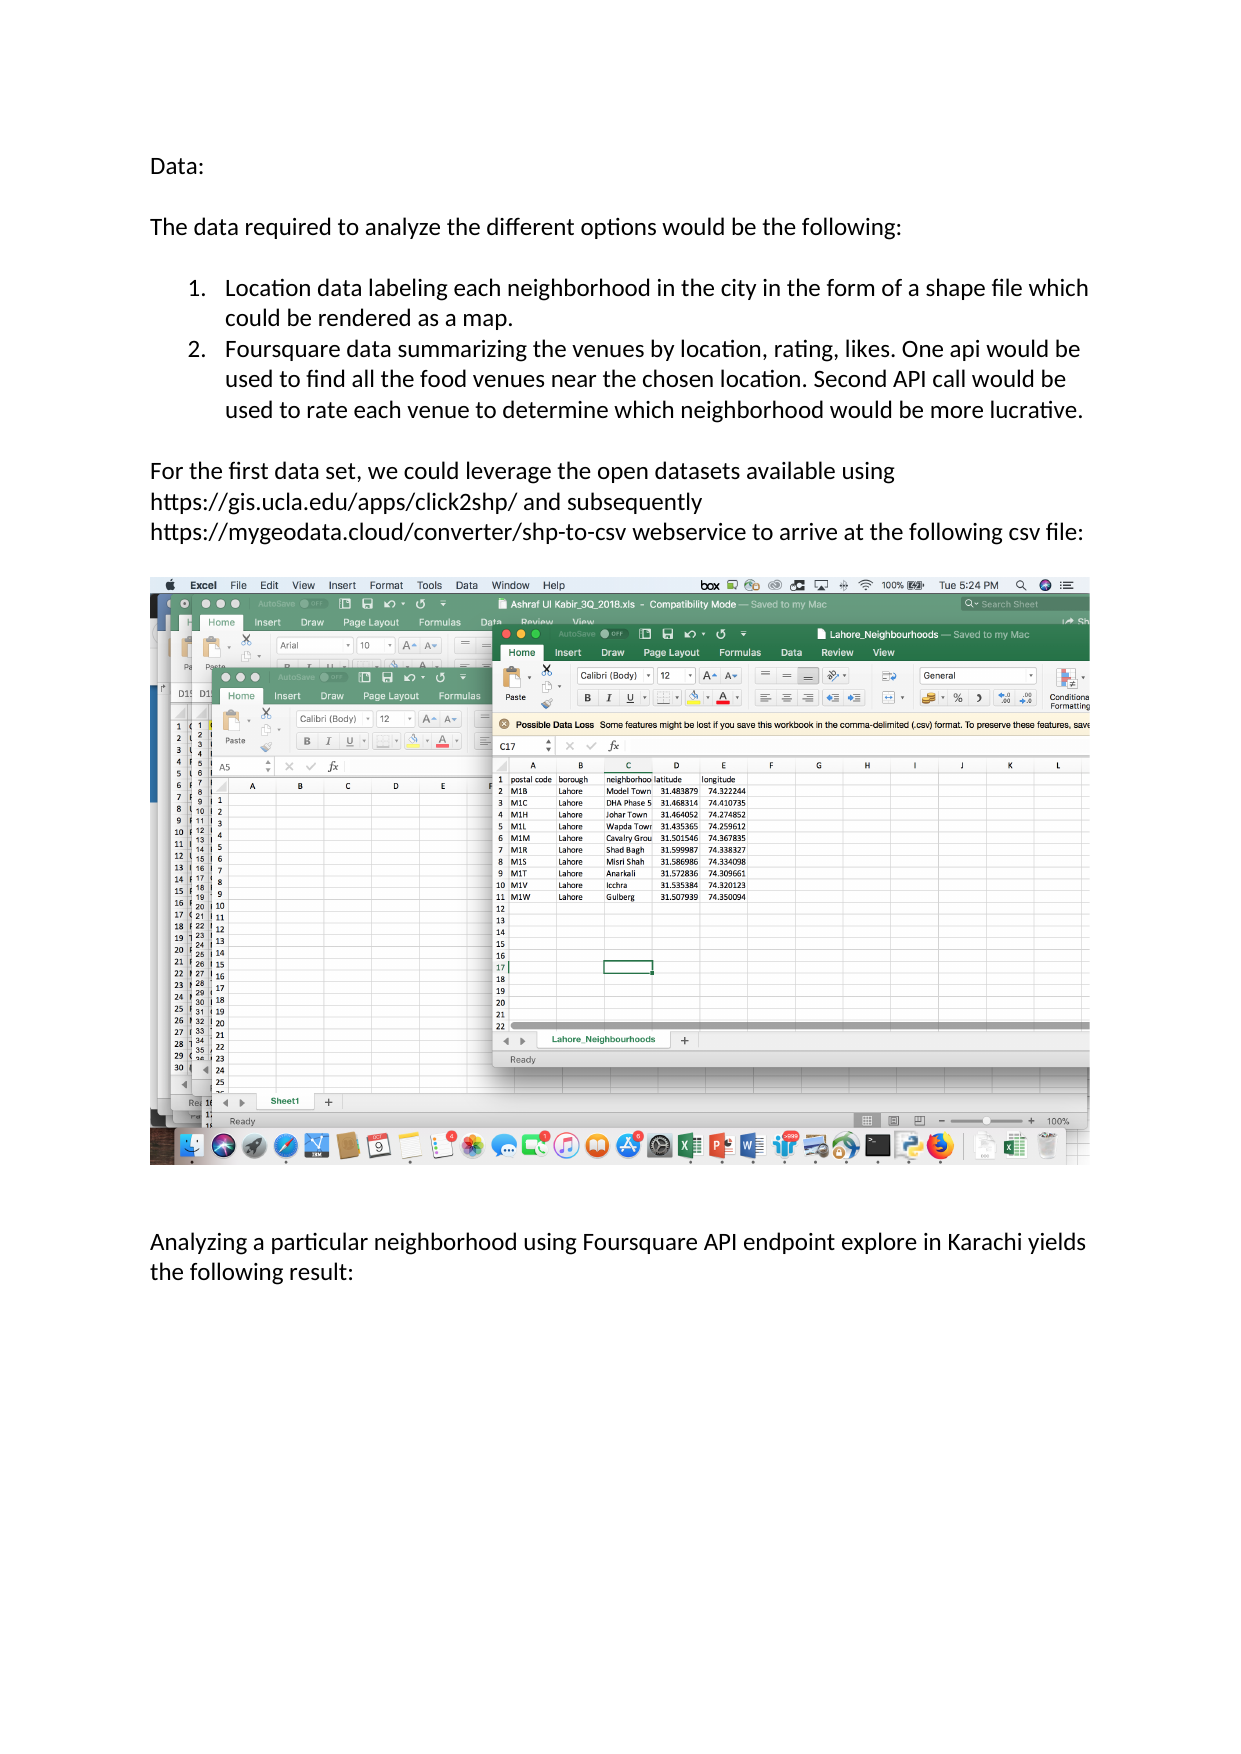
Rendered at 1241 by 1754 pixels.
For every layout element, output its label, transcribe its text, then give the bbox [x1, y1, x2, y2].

list Foursquare data summarizing the venues by location, rating, likes. One api would be used to find all the food venues near the chosen location. Second API call would be used to rate each venue to determine which neighborhood would be more lucrative. [187, 333, 1090, 425]
picture [150, 577, 1090, 1165]
text Data: [150, 150, 1090, 181]
text Analyzing a particular neighborhood using Foursquare API endpoint explore in Karachi yields the following result: [150, 1226, 1090, 1287]
text For the first data set, we could leverage the open datasets available using https://gis.ucla.edu/apps/click2shp/ and subsequently https://mygeodata.cloud/converter/shp-to-csv webservice to arrive at the following csv file: [150, 455, 1090, 547]
text The data required to analyze the different options would be the following: [150, 211, 1090, 242]
list Location data labeling each neighborhood in the city in the form of a shape file which could be rendered as a map. [187, 272, 1090, 333]
